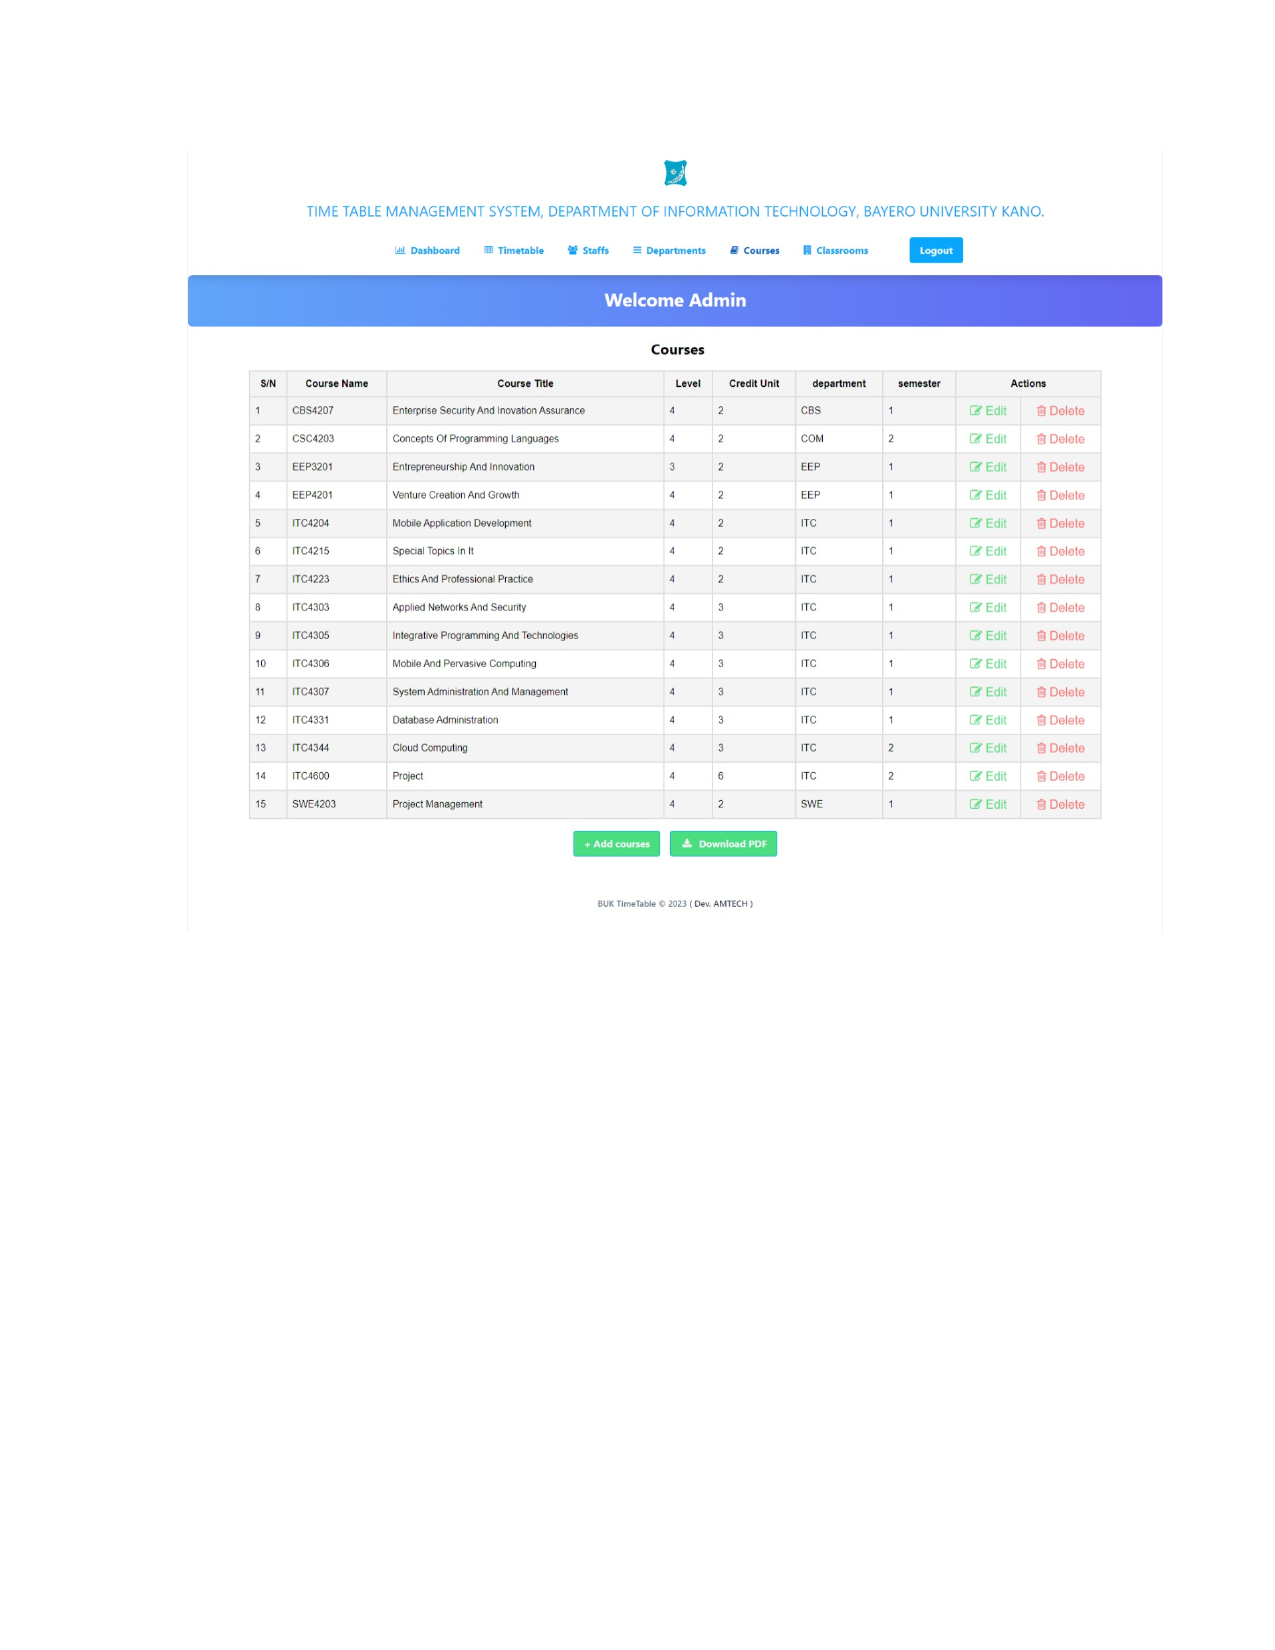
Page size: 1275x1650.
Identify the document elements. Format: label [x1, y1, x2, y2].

picture [187, 150, 1163, 933]
